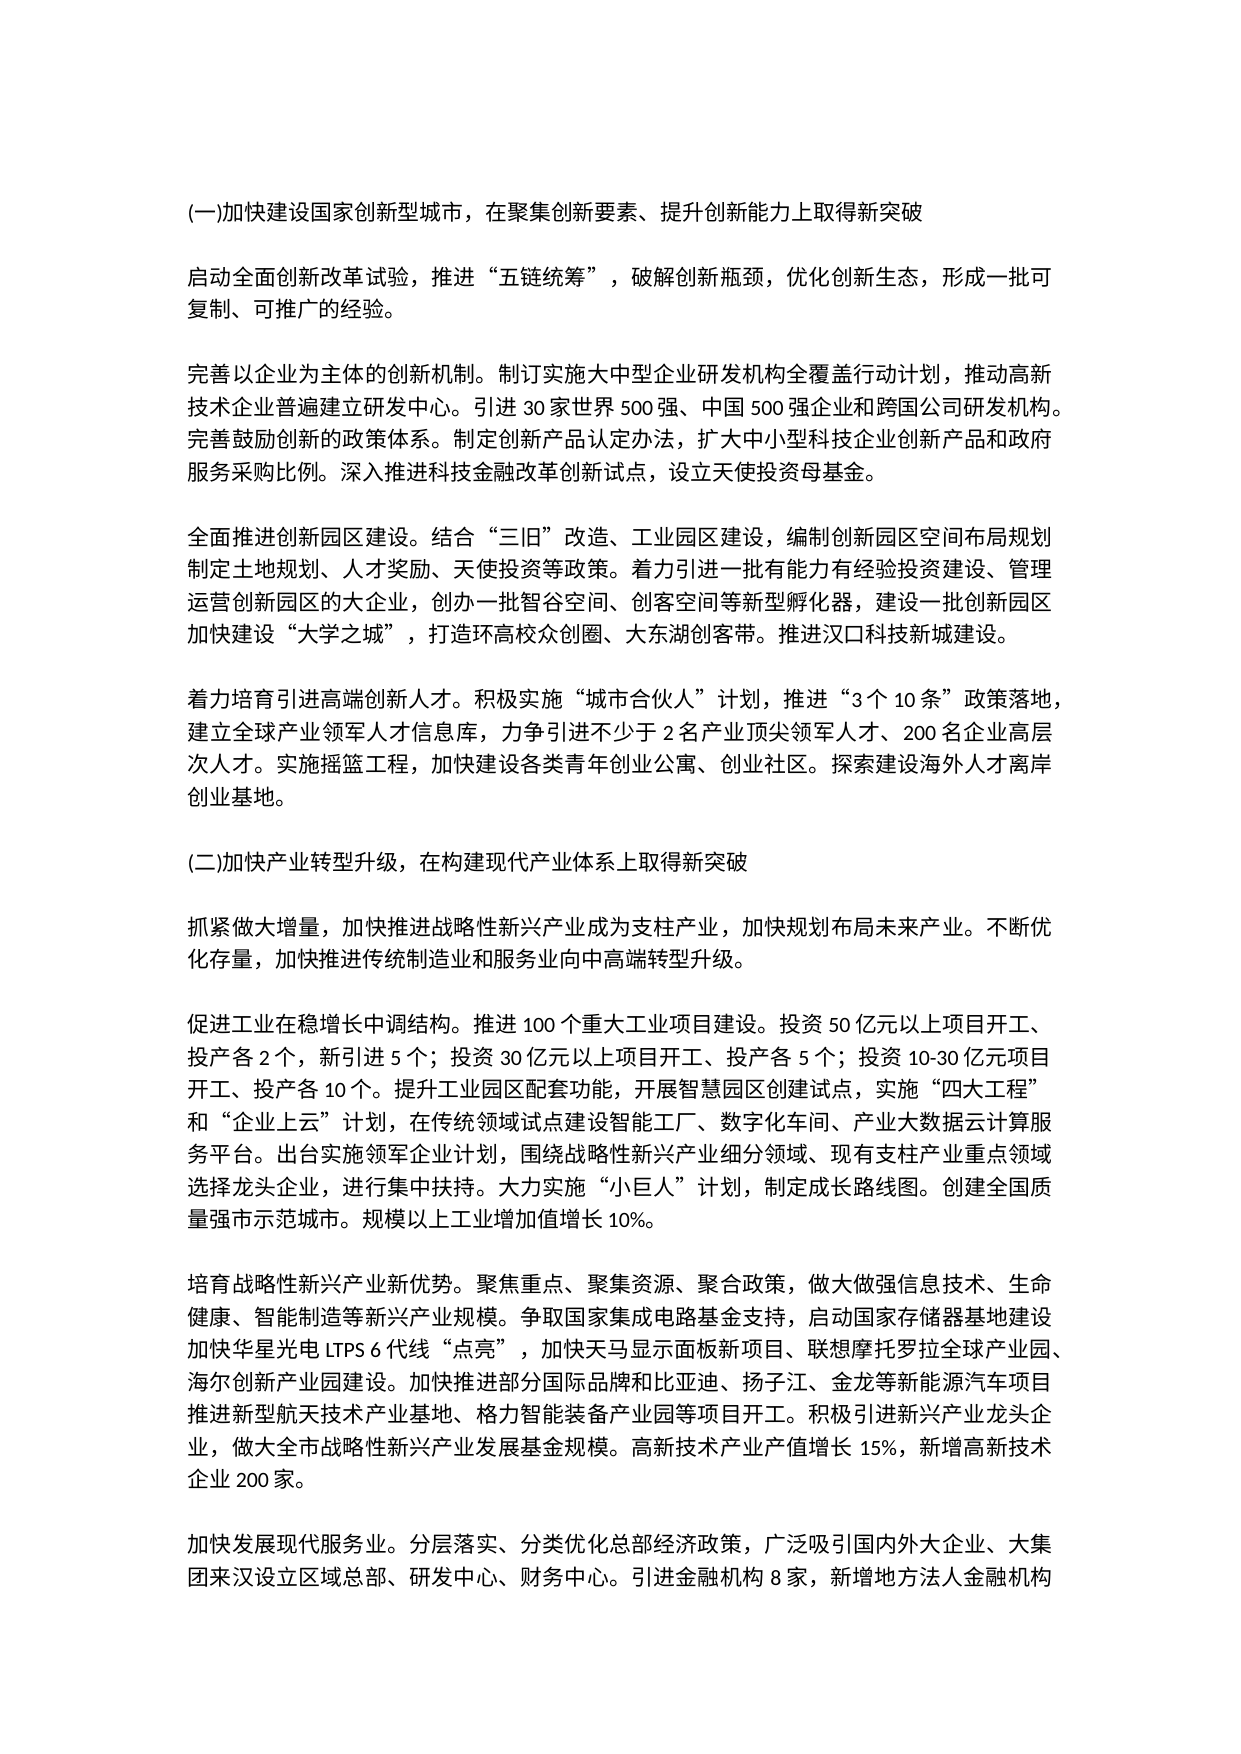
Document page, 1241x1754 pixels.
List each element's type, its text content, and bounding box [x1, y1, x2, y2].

text (二)加快产业转型升级，在构建现代产业体系上取得新突破 [187, 844, 1053, 877]
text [187, 1527, 1053, 1592]
text (一)加快建设国家创新型城市，在聚集创新要素、提升创新能力上取得新突破 [187, 194, 1053, 227]
text 促进工业在稳增长中调结构。推进100个重大工业项目建设。投资50亿元以上项目开工、投产各2个，新引进5个；投资30亿元以上项目开工、投产各5个；投资10-30亿元项目开工、投产各10个。提升工业园区配套功能，开展智慧园区创建试点，实施“四大工程”和“企业上云”计划，在传统领域试点建设智能工厂、数字化车间、产业大数据云计算服务平台。出台实施领军企业计划，围绕战略性新兴产业细分领域、现有支柱产业重点领域，选择龙头企业，进行集中扶持。大力实施“小巨人”计划，制定成长路线图。创建全国质量强市示范城市。规模以上工业增加值增长10%。 [187, 1007, 1053, 1234]
text 完善以企业为主体的创新机制。制订实施大中型企业研发机构全覆盖行动计划，推动高新技术企业普遍建立研发中心。引进30家世界500强、中国500强企业和跨国公司研发机构。完善鼓励创新的政策体系。制定创新产品认定办法，扩大中小型科技企业创新产品和政府服务采购比例。深入推进科技金融改革创新试点，设立天使投资母基金。 [187, 357, 1053, 487]
text 启动全面创新改革试验，推进“五链统筹”，破解创新瓶颈，优化创新生态，形成一批可复制、可推广的经验。 [187, 259, 1053, 324]
text 培育战略性新兴产业新优势。聚焦重点、聚集资源、聚合政策，做大做强信息技术、生命健康、智能制造等新兴产业规模。争取国家集成电路基金支持，启动国家存储器基地建设。加快华星光电LTPS 6代线“点亮”，加快天马显示面板新项目、联想摩托罗拉全球产业园、海尔创新产业园建设。加快推进部分国际品牌和比亚迪、扬子江、金龙等新能源汽车项目。推进新型航天技术产业基地、格力智能装备产业园等项目开工。积极引进新兴产业龙头企业，做大全市战略性新兴产业发展基金规模。高新技术产业产值增长15%，新增高新技术企业200家。 [187, 1267, 1053, 1494]
text 抓紧做大增量，加快推进战略性新兴产业成为支柱产业，加快规划布局未来产业。不断优化存量，加快推进传统制造业和服务业向中高端转型升级。 [187, 909, 1053, 974]
text 着力培育引进高端创新人才。积极实施“城市合伙人”计划，推进“3个10条”政策落地，建立全球产业领军人才信息库，力争引进不少于2名产业顶尖领军人才、200名企业高层次人才。实施摇篮工程，加快建设各类青年创业公寓、创业社区。探索建设海外人才离岸创业基地。 [187, 682, 1053, 812]
text 全面推进创新园区建设。结合“三旧”改造、工业园区建设，编制创新园区空间布局规划，制定土地规划、人才奖励、天使投资等政策。着力引进一批有能力有经验投资建设、管理运营创新园区的大企业，创办一批智谷空间、创客空间等新型孵化器，建设一批创新园区。加快建设“大学之城”，打造环高校众创圈、大东湖创客带。推进汉口科技新城建设。 [187, 519, 1053, 649]
